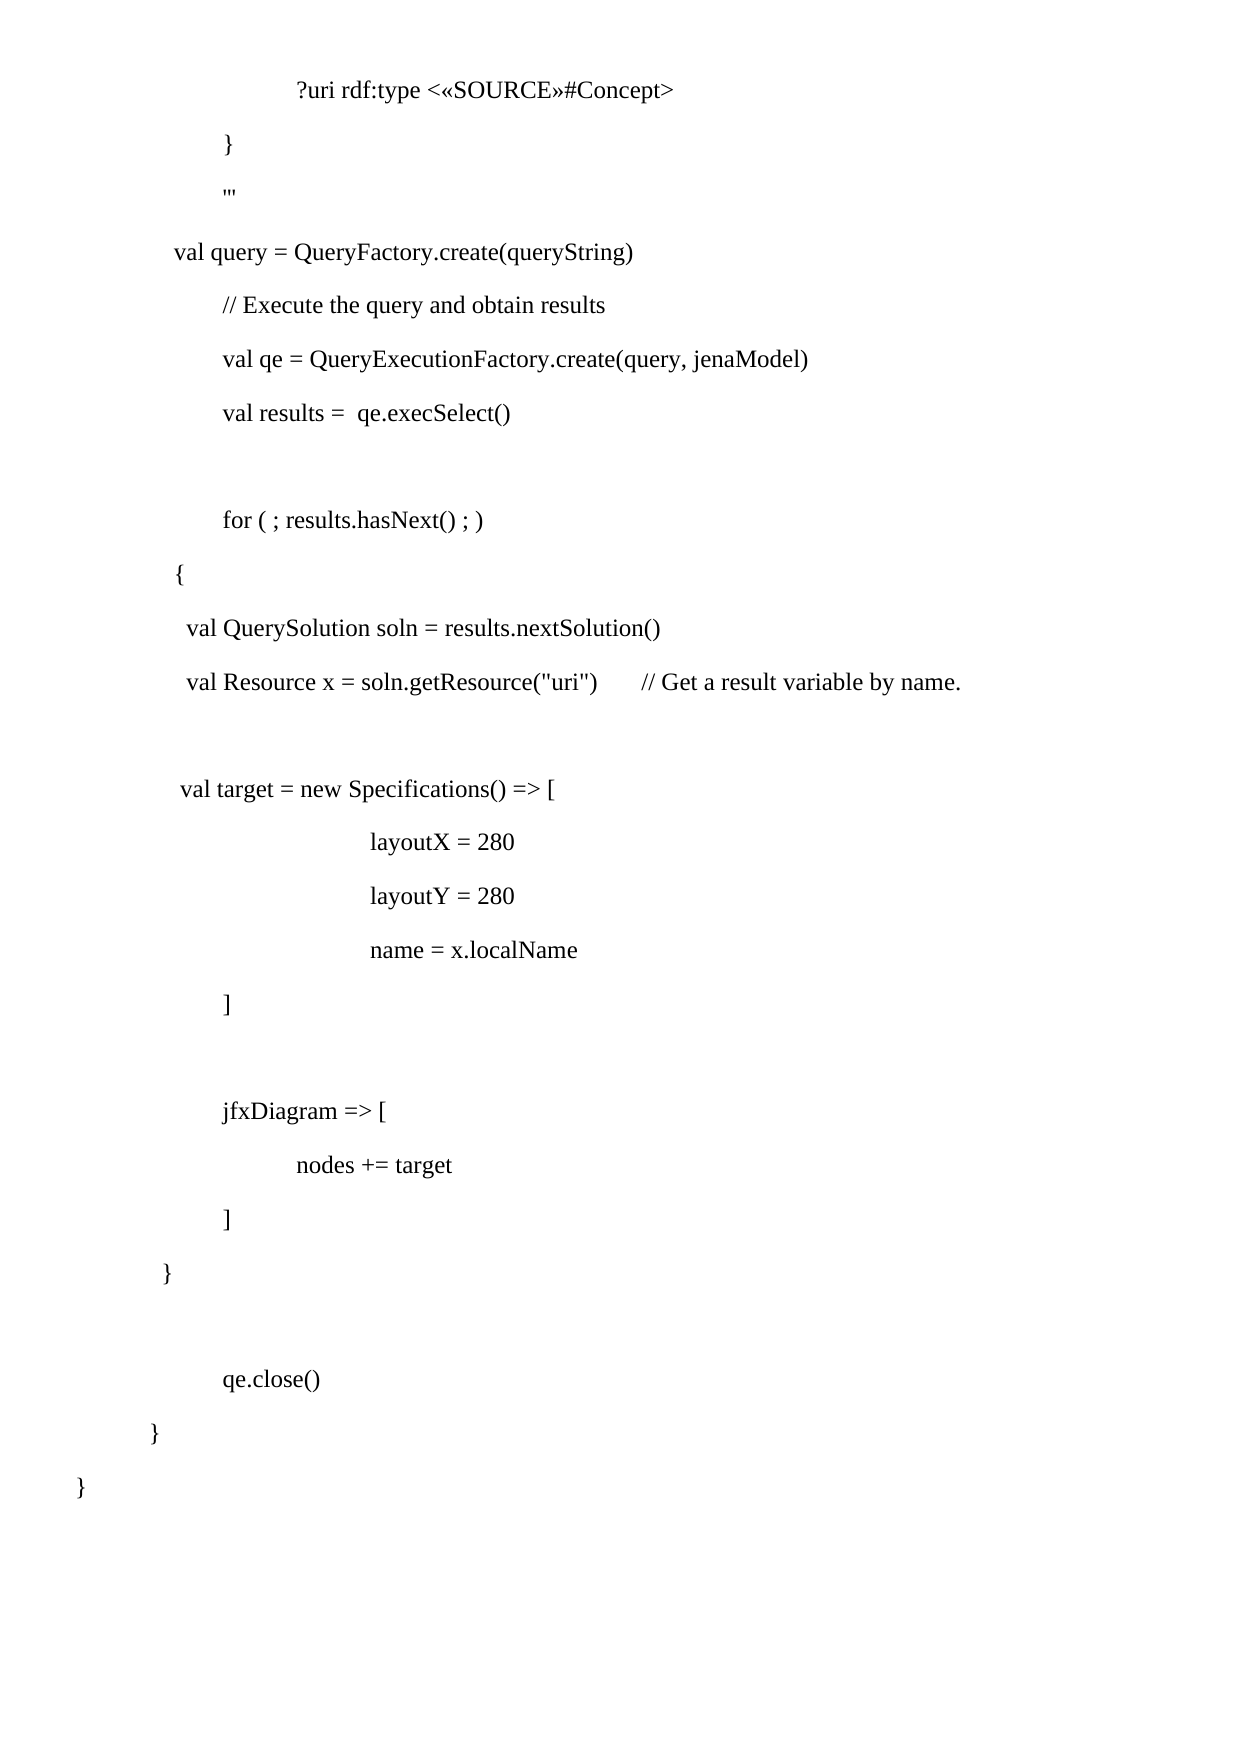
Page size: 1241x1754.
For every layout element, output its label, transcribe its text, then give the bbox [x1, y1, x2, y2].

text jfxDiagram => [ [75, 1096, 1165, 1125]
text layoutY = 280 [75, 881, 1165, 910]
text val Resource x = soln.getResource("uri") // Get a result variable by name. [75, 667, 1165, 695]
text } [75, 1258, 1165, 1286]
text } [75, 1472, 1165, 1501]
text val target = new Specifications() => [ [75, 774, 1165, 802]
text } [75, 1418, 1165, 1447]
text val qe = QueryExecutionFactory.create(query, jenaModel) [75, 344, 1165, 373]
text val results = qe.execSelect() [75, 398, 1165, 427]
text name = x.localName [75, 935, 1165, 964]
text nodes += target [75, 1150, 1165, 1179]
text val query = QueryFactory.create(queryString) [75, 237, 1165, 265]
text qe.close() [75, 1364, 1165, 1393]
text ''' [75, 183, 1165, 211]
text ?uri rdf:type <«SOURCE»#Concept> [75, 75, 1165, 104]
text val QuerySolution soln = results.nextSolution() [75, 613, 1165, 642]
text { [75, 559, 1165, 588]
text ] [75, 1204, 1165, 1232]
text layoutX = 280 [75, 827, 1165, 856]
text ] [75, 989, 1165, 1018]
text for ( ; results.hasNext() ; ) [75, 505, 1165, 534]
text // Execute the query and obtain results [75, 290, 1165, 319]
text } [75, 129, 1165, 158]
